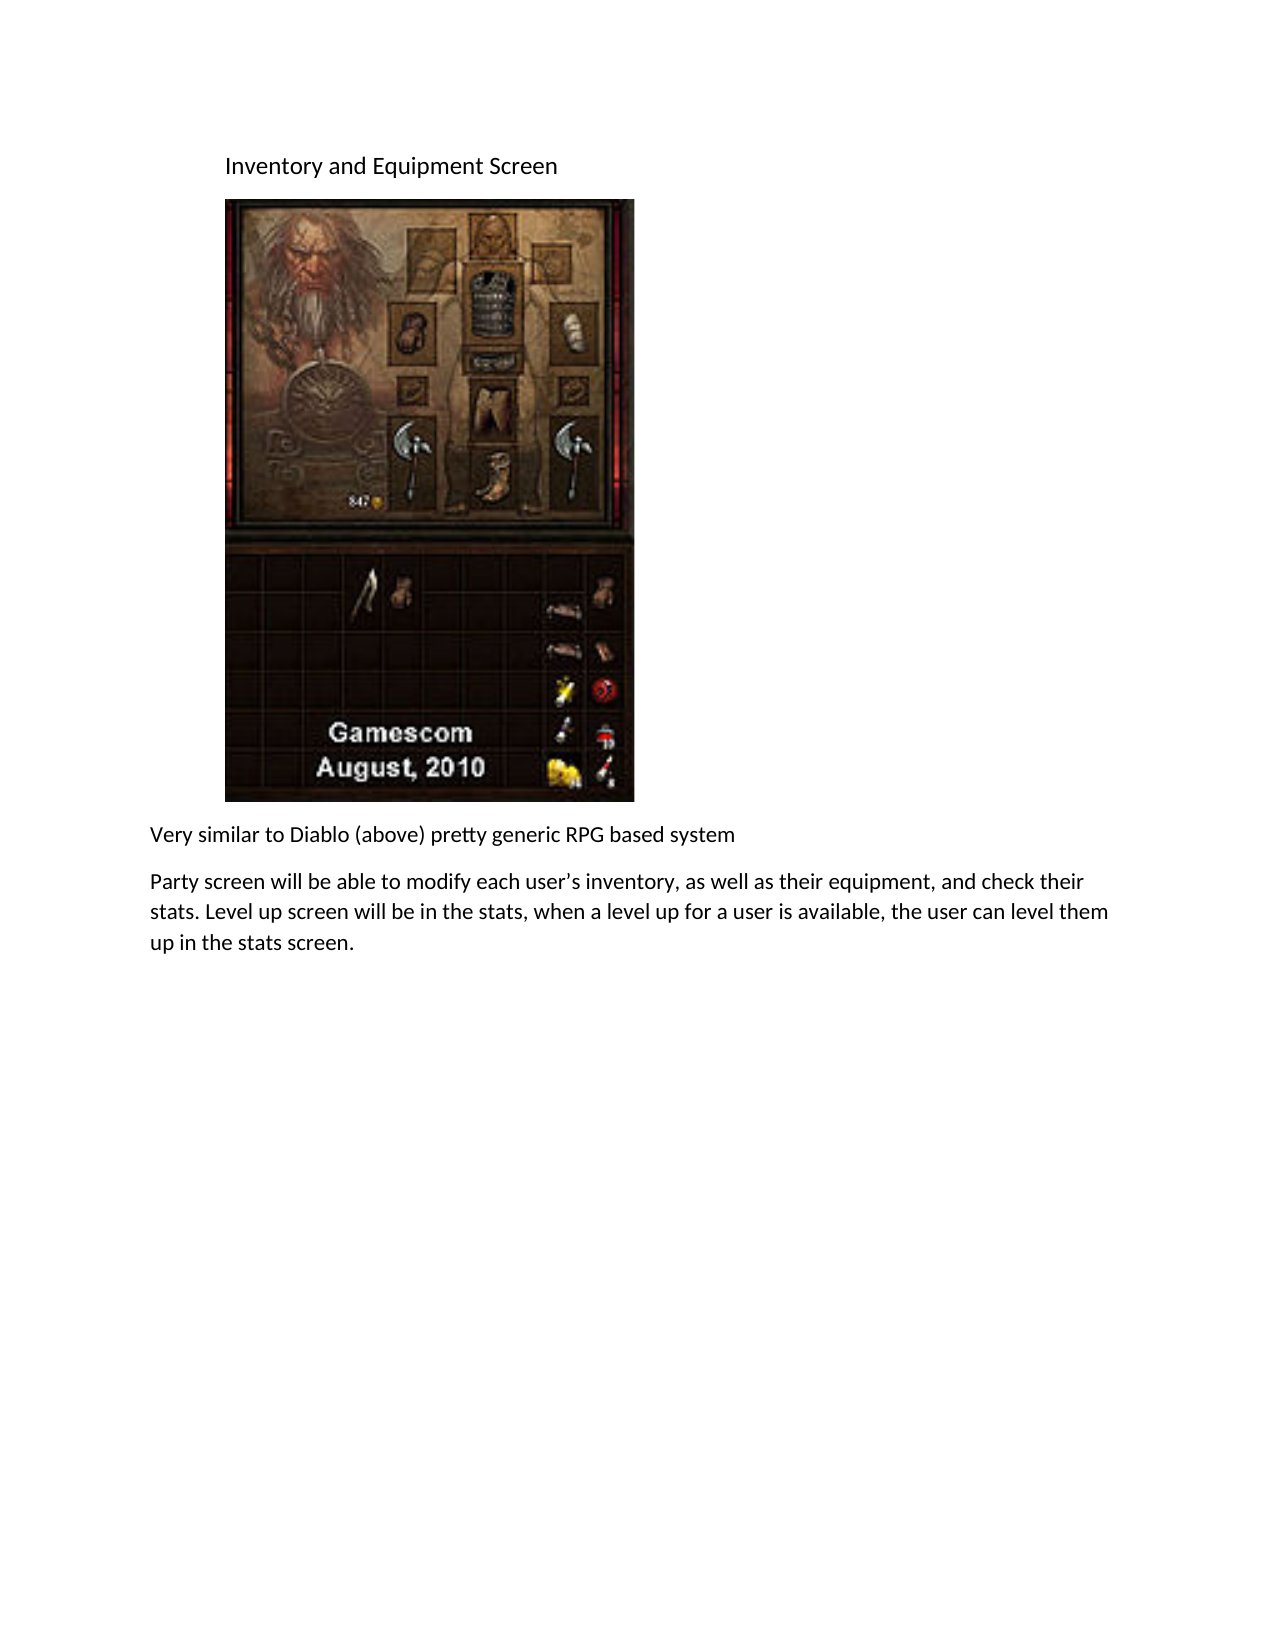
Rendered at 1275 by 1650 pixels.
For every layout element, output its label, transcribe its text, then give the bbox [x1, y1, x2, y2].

picture [225, 199, 635, 802]
text Party screen will be able to modify each user’s inventory, as well as their equipment, and check their stats. Level up screen will be in the stats, when a level up for a user is available, the user can level them up in the stats screen. [150, 867, 1125, 956]
text Inventory and Equipment Screen [225, 150, 1125, 181]
text Very similar to Diablo (above) pretty generic RPG based system [150, 820, 1125, 848]
